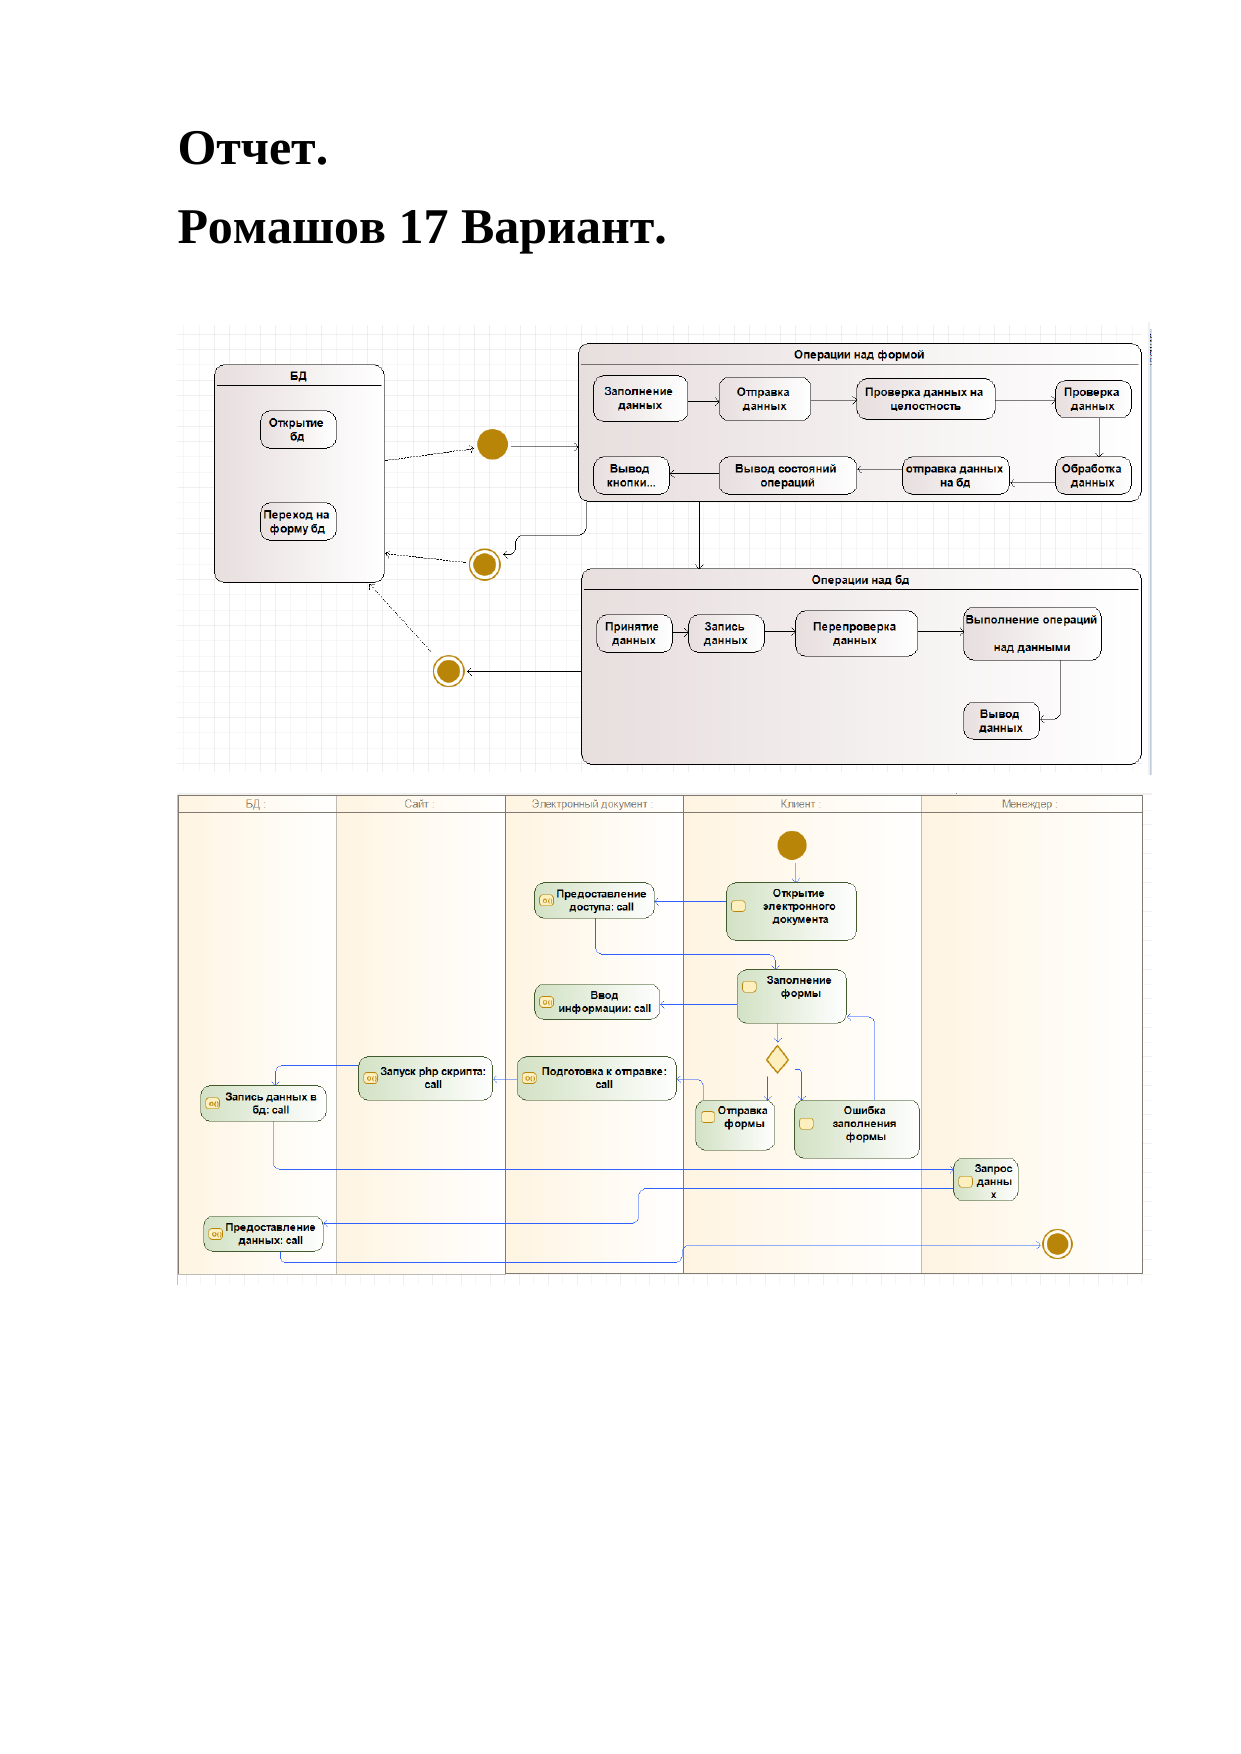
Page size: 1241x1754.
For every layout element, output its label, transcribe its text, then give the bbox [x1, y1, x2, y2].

picture [177, 793, 1152, 1285]
text Ромашов 17 Вариант. [177, 197, 1152, 254]
text Отчет. [177, 118, 1152, 176]
picture [177, 322, 1152, 775]
